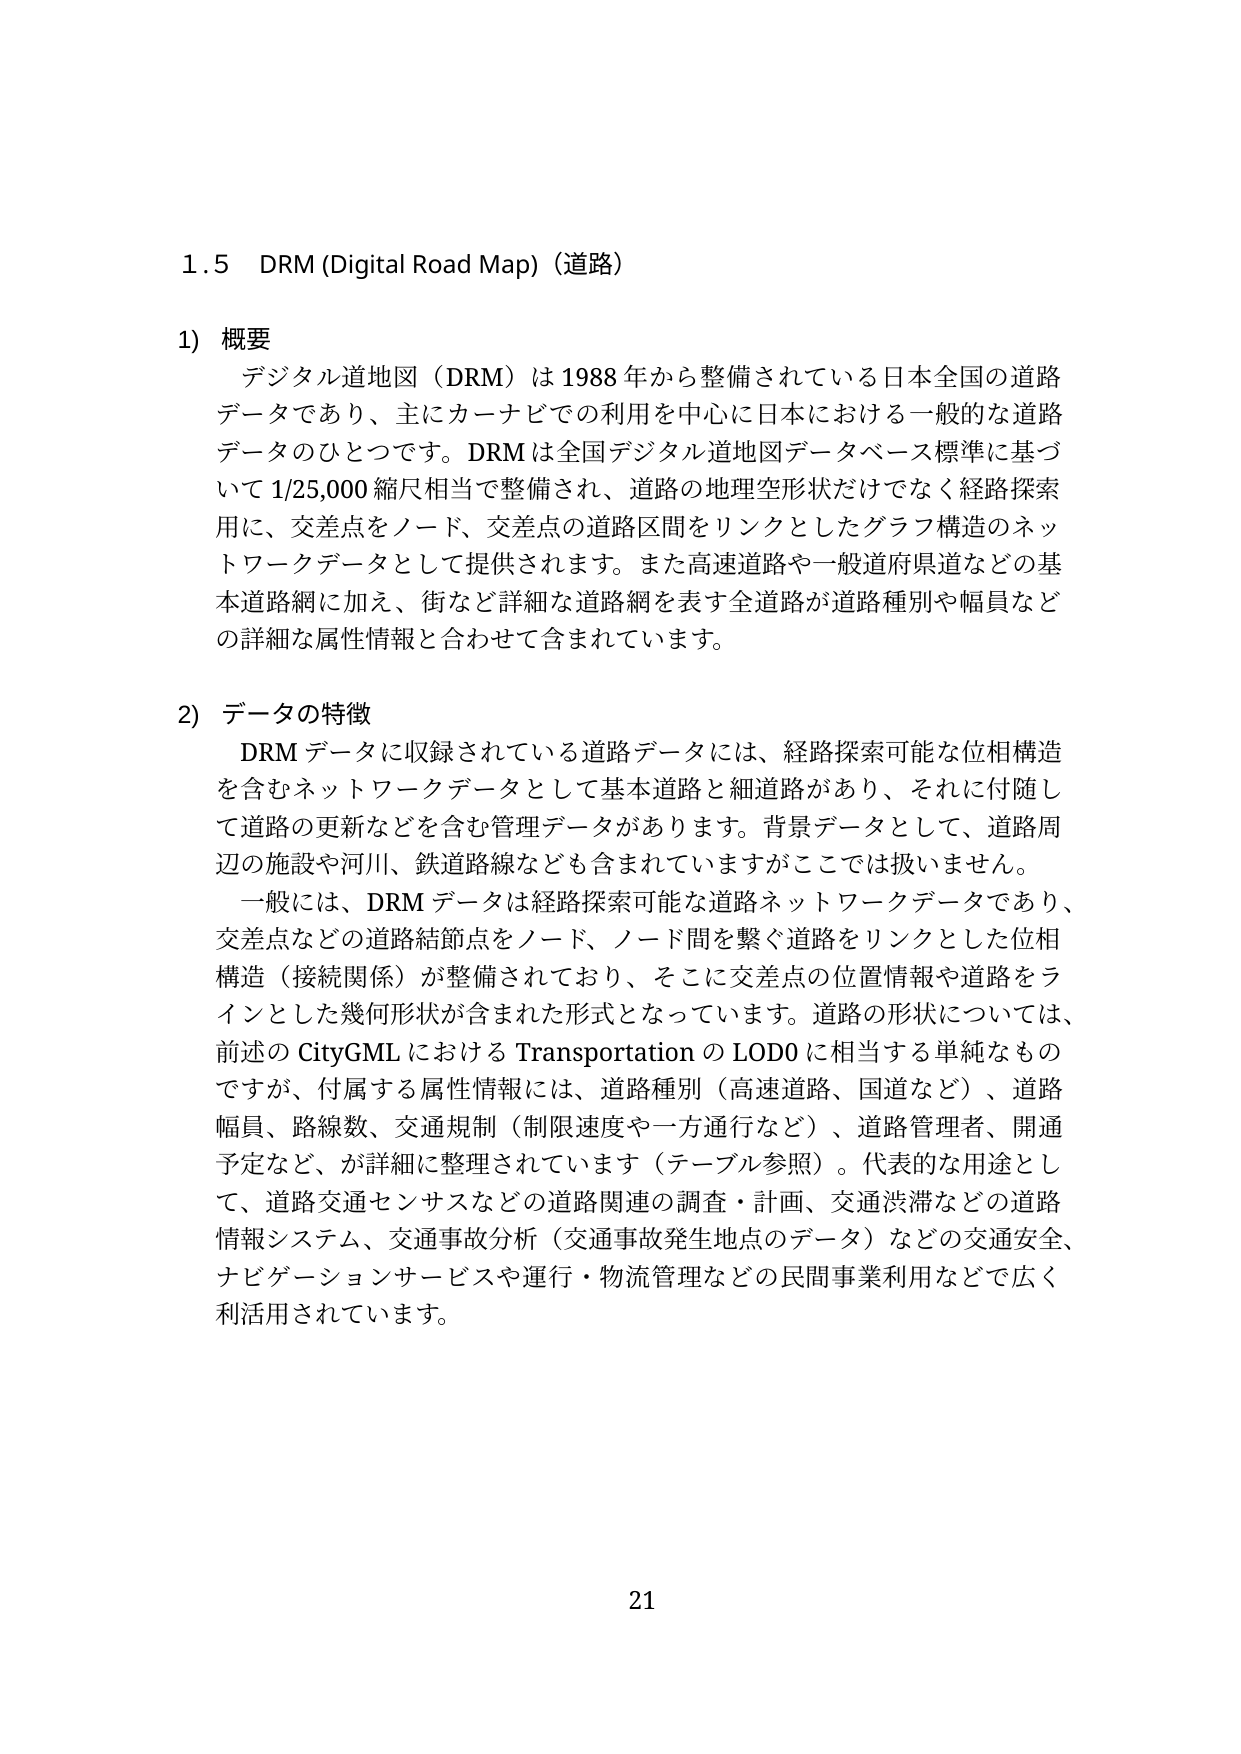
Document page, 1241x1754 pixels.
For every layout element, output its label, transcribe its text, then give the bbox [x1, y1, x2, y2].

subtitle DRM (Digital Road Map)（道路） [177, 244, 1063, 282]
text 一般には、DRMデータは経路探索可能な道路ネットワークデータであり、交差点などの道路結節点をノード、ノード間を繋ぐ道路をリンクとした位相構造（接続関係）が整備されており、そこに交差点の位置情報や道路をラインとした幾何形状が含まれた形式となっています。道路の形状については、前述のCityGMLにおけるTransportationのLOD0に相当する単純なものですが、付属する属性情報には、道路種別（高速道路、国道など）、道路幅員、路線数、交通規制（制限速度や一方通行など）、道路管理者、開通予定など、が詳細に整理されています（テーブル参照）。代表的な用途として、道路交通センサスなどの道路関連の調査・計画、交通渋滞などの道路情報システム、交通事故分析（交通事故発生地点のデータ）などの交通安全、ナビゲーションサービスや運行・物流管理などの民間事業利用などで広く利活用されています。 [215, 882, 1063, 1332]
subtitle 概要 [177, 319, 1063, 357]
text DRMデータに収録されている道路データには、経路探索可能な位相構造を含むネットワークデータとして基本道路と細道路があり、それに付随して道路の更新などを含む管理データがあります。背景データとして、道路周辺の施設や河川、鉄道路線なども含まれていますがここでは扱いません。 [215, 732, 1063, 882]
subtitle データの特徴 [177, 694, 1063, 732]
text デジタル道地図（DRM）は1988年から整備されている日本全国の道路データであり、主にカーナビでの利用を中心に日本における一般的な道路データのひとつです。DRMは全国デジタル道地図データベース標準に基づいて1/25,000縮尺相当で整備され、道路の地理空形状だけでなく経路探索用に、交差点をノード、交差点の道路区間をリンクとしたグラフ構造のネットワークデータとして提供されます。また高速道路や一般道府県道などの基本道路網に加え、街など詳細な道路網を表す全道路が道路種別や幅員などの詳細な属性情報と合わせて含まれています。 [215, 357, 1063, 657]
